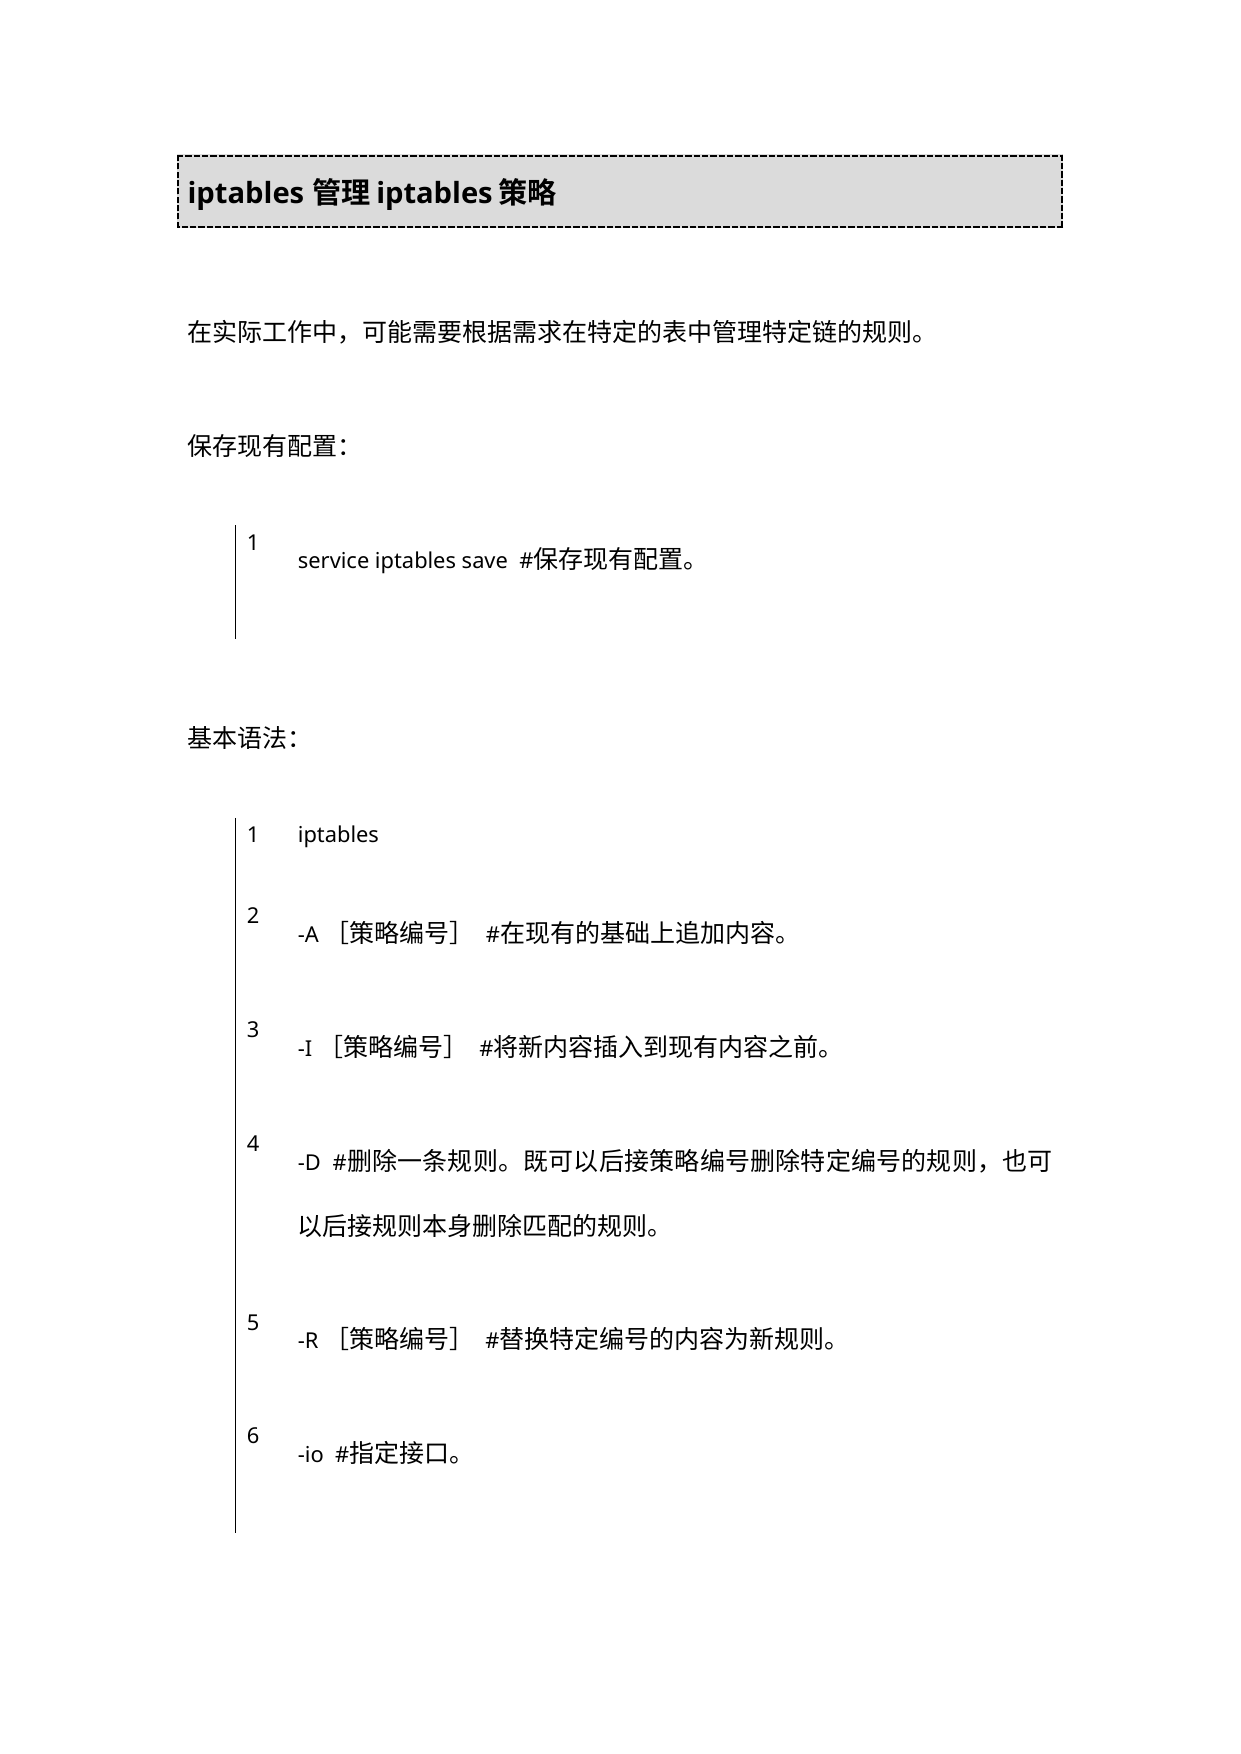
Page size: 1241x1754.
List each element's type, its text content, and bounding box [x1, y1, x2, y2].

text 保存现有配置： [187, 412, 1053, 477]
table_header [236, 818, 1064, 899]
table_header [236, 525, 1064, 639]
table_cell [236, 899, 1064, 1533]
text 基本语法： [187, 704, 1053, 769]
text 在实际工作中，可能需要根据需求在特定的表中管理特定链的规则。 [187, 298, 1053, 363]
subtitle iptables 管理iptables策略 [177, 154, 1063, 228]
